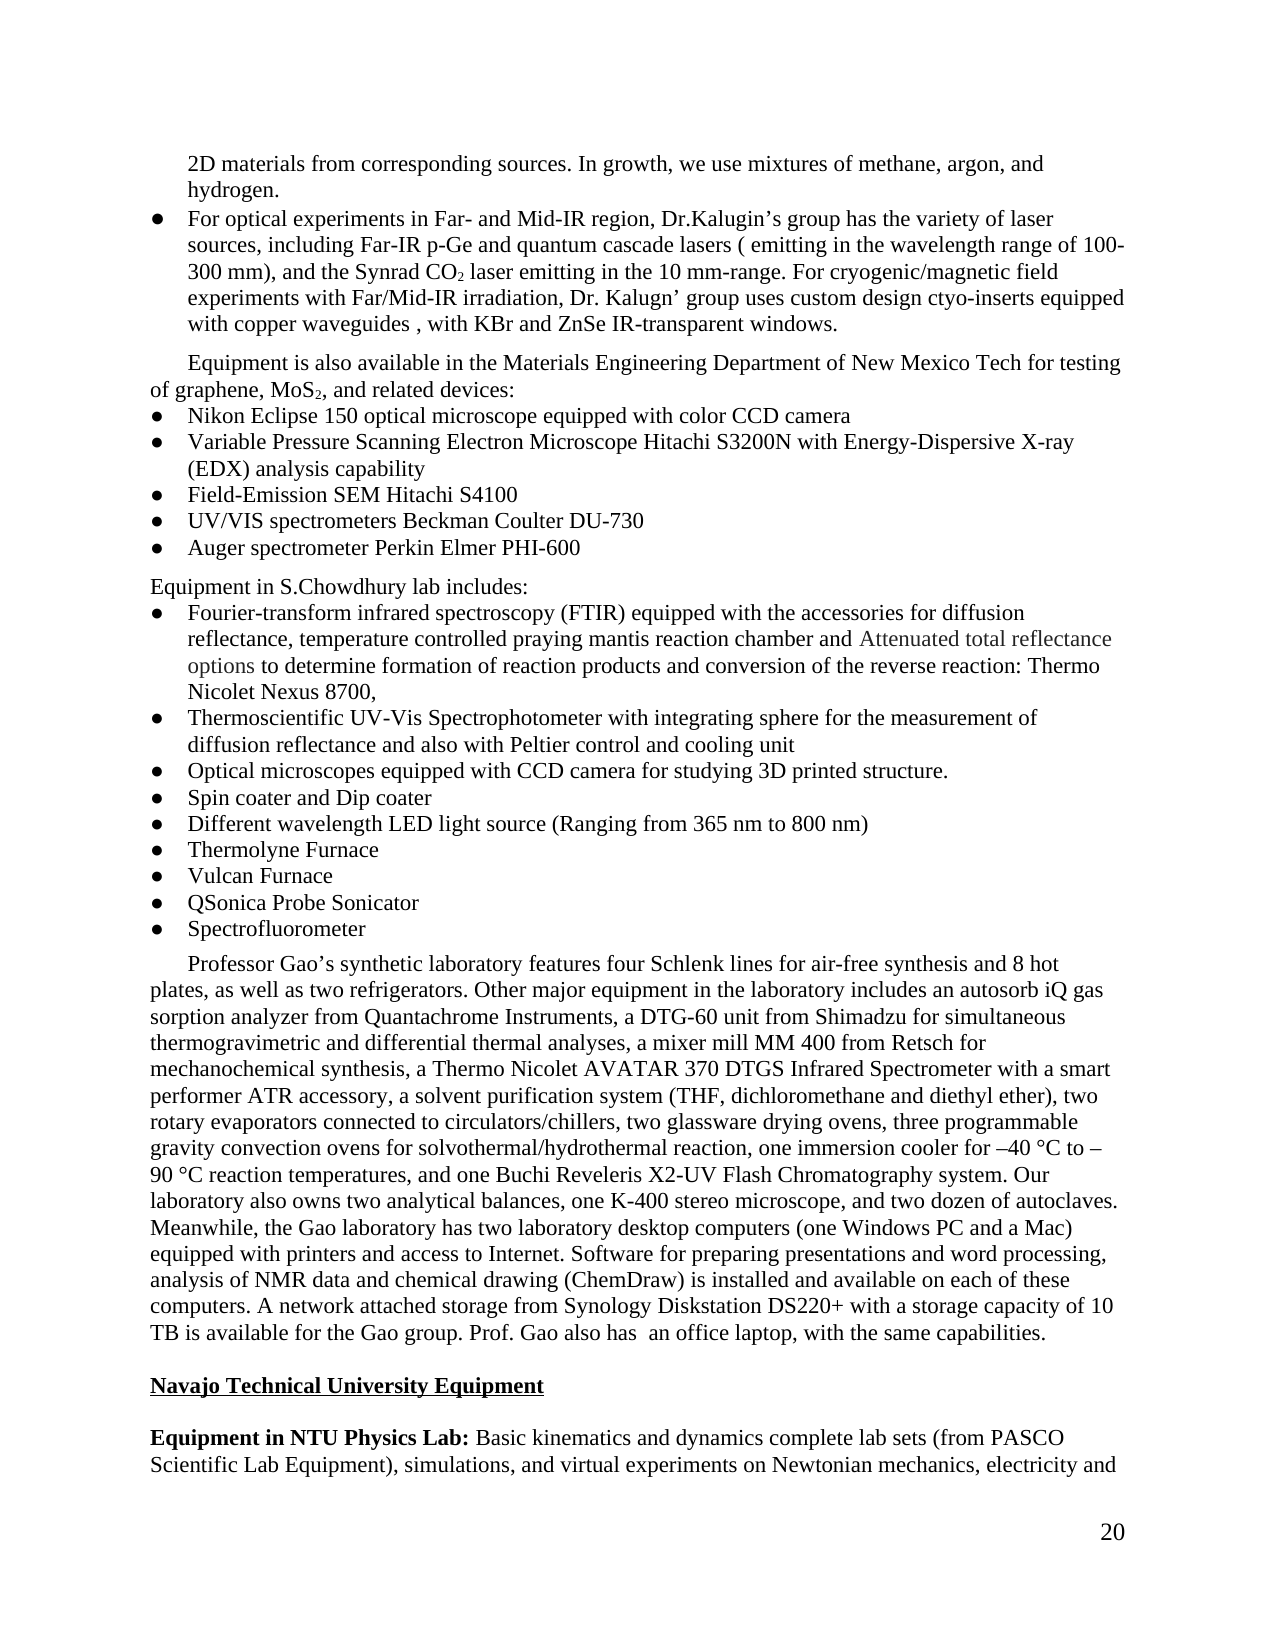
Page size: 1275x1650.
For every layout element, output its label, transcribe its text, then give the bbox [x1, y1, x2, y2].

subtitle Spin coater and Dip coater [150, 783, 1125, 810]
subtitle Different wavelength LED light source (Ranging from 365 nm to 800 nm) [150, 810, 1125, 836]
list UV/VIS spectrometers Beckman Coulter DU-730 [150, 507, 1133, 534]
text Navajo Technical University Equipment [150, 1372, 1125, 1398]
text Equipment is also available in the Materials Engineering Department of New Mexico Tech for testing of graphene, MoS2, and related devices: [150, 349, 1125, 402]
text Equipment in NTU Physics Lab: Basic kinematics and dynamics complete lab sets (from PASCO Scientific Lab Equipment), simulations, and virtual experiments on Newtonian mechanics, electricity and [150, 1424, 1125, 1477]
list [150, 150, 1133, 203]
subtitle Spectrofluorometer [150, 915, 1125, 942]
subtitle Optical microscopes equipped with CCD camera for studying 3D printed structure. [150, 757, 1125, 783]
subtitle QSonica Probe Sonicator [150, 889, 1125, 915]
text Equipment in S.Chowdhury lab includes: [150, 573, 1125, 599]
subtitle Thermolyne Furnace [150, 836, 1125, 863]
list Variable Pressure Scanning Electron Microscope Hitachi S3200N with Energy-Dispersive X-ray (EDX) analysis capability [150, 428, 1133, 481]
list For optical experiments in Far- and Mid-IR region, Dr.Kalugin’s group has the variety of laser sources, including Far-IR p-Ge and quantum cascade lasers ( emitting in the wavelength range of 100-300 mm), and the Synrad CO2 laser emitting in the 10 mm-range. For cryogenic/magnetic field experiments with Far/Mid-IR irradiation, Dr. Kalugn’ group uses custom design ctyo-inserts equipped with copper waveguides , with KBr and ZnSe IR-transparent windows. [150, 203, 1133, 337]
text Professor Gao’s synthetic laboratory features four Schlenk lines for air-free synthesis and 8 hot plates, as well as two refrigerators. Other major equipment in the laboratory includes an autosorb iQ gas sorption analyzer from Quantachrome Instruments, a DTG-60 unit from Shimadzu for simultaneous thermogravimetric and differential thermal analyses, a mixer mill MM 400 from Retsch for mechanochemical synthesis, a Thermo Nicolet AVATAR 370 DTGS Infrared Spectrometer with a smart performer ATR accessory, a solvent purification system (THF, dichloromethane and diethyl ether), two rotary evaporators connected to circulators/chillers, two glassware drying ovens, three programmable gravity convection ovens for solvothermal/hydrothermal reaction, one immersion cooler for –40 °C to –90 °C reaction temperatures, and one Buchi Reveleris X2-UV Flash Chromatography system. Our laboratory also owns two analytical balances, one K-400 stereo microscope, and two dozen of autoclaves. Meanwhile, the Gao laboratory has two laboratory desktop computers (one Windows PC and a Mac) equipped with printers and access to Internet. Software for preparing presentations and word processing, analysis of NMR data and chemical drawing (ChemDraw) is installed and available on each of these computers. A network attached storage from Synology Diskstation DS220+ with a storage capacity of 10 TB is available for the Gao group. Prof. Gao also has an office laptop, with the same capabilities. [150, 950, 1125, 1345]
list Field-Emission SEM Hitachi S4100 [150, 481, 1133, 507]
subtitle Thermoscientific UV-Vis Spectrophotometer with integrating sphere for the measurement of diffusion reflectance and also with Peltier control and cooling unit [150, 704, 1125, 757]
list Auger spectrometer Perkin Elmer PHI-600 [150, 534, 1133, 560]
list Nikon Eclipse 150 optical microscope equipped with color CCD camera [150, 402, 1133, 428]
subtitle Vulcan Furnace [150, 863, 1125, 889]
list Fourier-transform infrared spectroscopy (FTIR) equipped with the accessories for diffusion reflectance, temperature controlled praying mantis reaction chamber and Attenuated total reflectance options to determine formation of reaction products and conversion of the reverse reaction: Thermo Nicolet Nexus 8700, [150, 599, 1125, 704]
